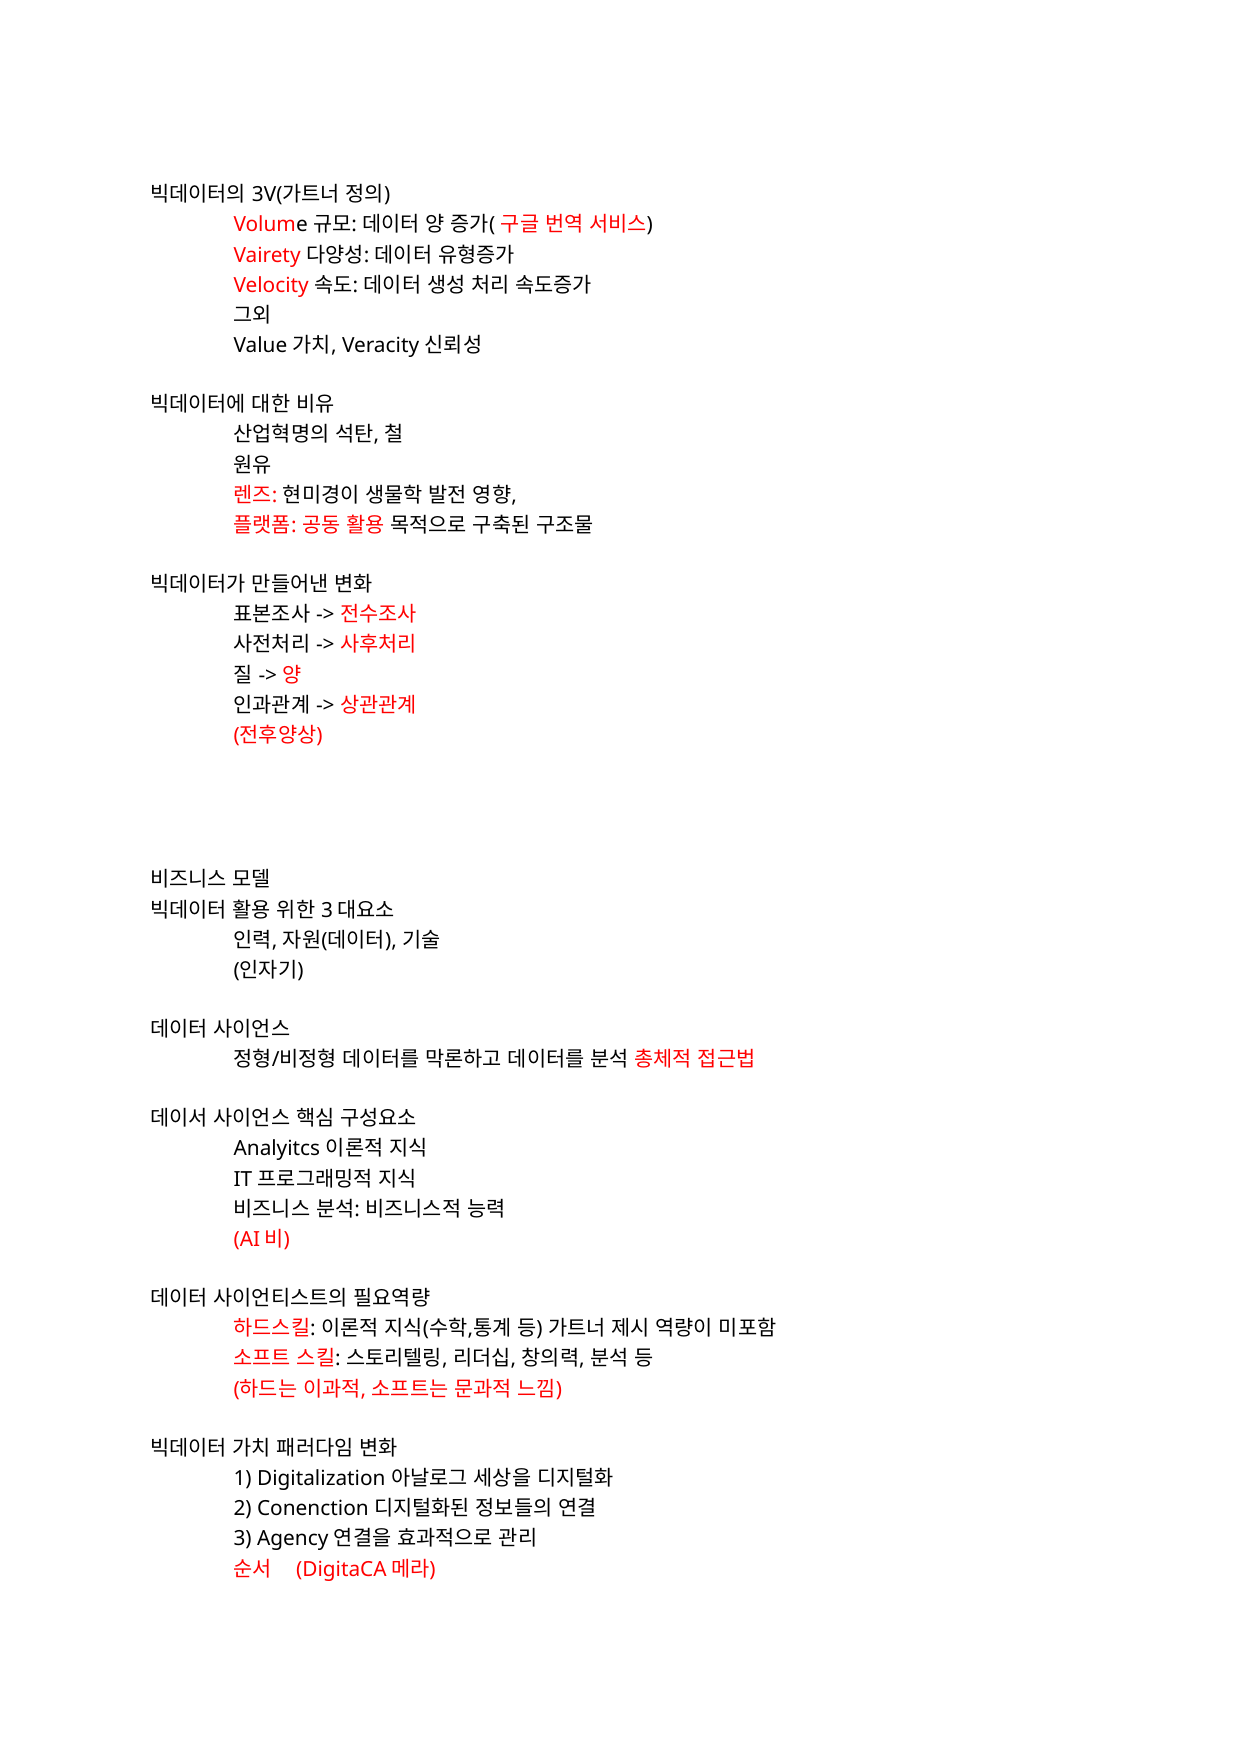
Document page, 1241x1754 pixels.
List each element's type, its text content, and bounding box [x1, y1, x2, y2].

text 소프트 스킬: 스토리텔링, 리더십, 창의력, 분석 등 [150, 1342, 1090, 1372]
text 인과관계 -> 상관관계 [150, 688, 1090, 719]
text 렌즈: 현미경이 생물학 발전 영향, [150, 478, 1090, 508]
text 플랫폼: 공동 활용 목적으로 구축된 구조물 [150, 508, 1090, 539]
text 빅데이터에 대한 비유 [150, 387, 1090, 418]
text 사전처리 -> 사후처리 [150, 628, 1090, 658]
text (하드는 이과적, 소프트는 문과적 느낌) [150, 1372, 1090, 1402]
text 빅데이터 가치 패러다임 변화 [150, 1431, 1090, 1461]
text Analyitcs 이론적 지식 [150, 1131, 1090, 1162]
text Vairety 다양성: 데이터 유형증가 [150, 238, 1090, 268]
text Volume 규모: 데이터 양 증가( 구글 번역 서비스) [150, 207, 1090, 238]
text (AI비) [150, 1222, 1090, 1253]
text 질 -> 양 [150, 658, 1090, 688]
text (인자기) [150, 953, 1090, 984]
text 순서 (DigitaCA메라) [150, 1552, 1090, 1582]
text 하드스킬: 이론적 지식(수학,통계 등) 가트너 제시 역량이 미포함 [150, 1311, 1090, 1342]
text 빅데이터 활용 위한 3대요소 [150, 893, 1090, 923]
text Value 가치, Veracity 신뢰성 [150, 329, 1090, 359]
text IT 프로그래밍적 지식 [150, 1162, 1090, 1192]
text 빅데이터가 만들어낸 변화 [150, 567, 1090, 597]
text 인력, 자원(데이터), 기술 [150, 923, 1090, 953]
text Velocity 속도: 데이터 생성 처리 속도증가 [150, 268, 1090, 298]
text 빅데이터의 3V(가트너 정의) [150, 177, 1090, 207]
text 원유 [150, 448, 1090, 478]
text 그외 [150, 298, 1090, 329]
text (전후양상) [150, 719, 1090, 749]
text 2) Conenction 디지털화된 정보들의 연결 [150, 1491, 1090, 1522]
text 데이터 사이언티스트의 필요역량 [150, 1281, 1090, 1311]
text 1) Digitalization 아날로그 세상을 디지털화 [150, 1461, 1090, 1491]
text 표본조사 -> 전수조사 [150, 597, 1090, 628]
text 산업혁명의 석탄, 철 [150, 418, 1090, 448]
text 정형/비정형 데이터를 막론하고 데이터를 분석 총체적 접근법 [150, 1042, 1090, 1073]
text 비즈니스 분석: 비즈니스적 능력 [150, 1192, 1090, 1222]
text 비즈니스 모델 [150, 863, 1090, 893]
text 3) Agency 연결을 효과적으로 관리 [150, 1522, 1090, 1552]
text 데이터 사이언스 [150, 1012, 1090, 1042]
text 데이서 사이언스 핵심 구성요소 [150, 1101, 1090, 1131]
